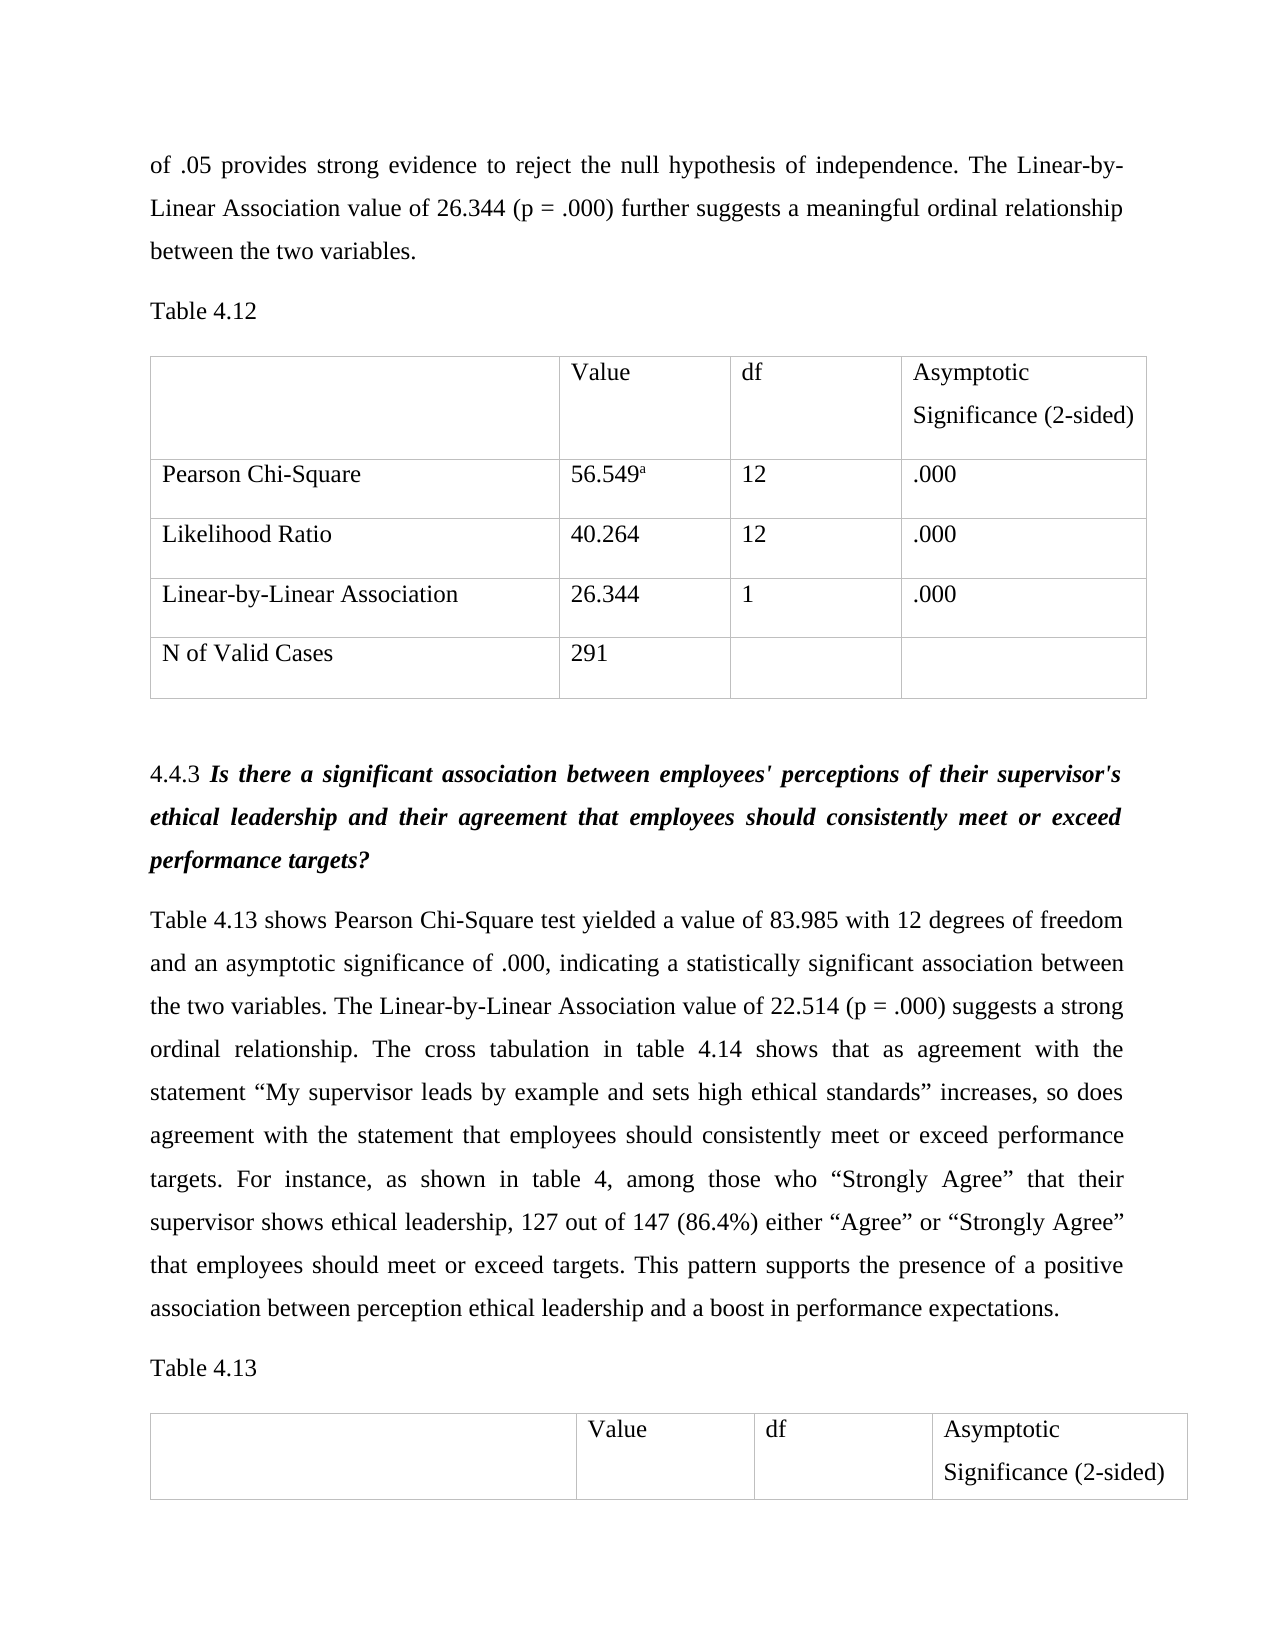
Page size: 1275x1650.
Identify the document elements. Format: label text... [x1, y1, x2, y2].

table_header Value [560, 357, 730, 458]
table_cell 1 [731, 579, 901, 637]
table_cell [731, 638, 901, 698]
table_header df [731, 357, 901, 458]
table_cell .000 [902, 579, 1146, 637]
table_header Asymptotic Significance (2-sided) [902, 357, 1146, 458]
table_cell .000 [902, 460, 1146, 518]
table_cell 40.264 [560, 519, 730, 578]
table_cell Likelihood Ratio [151, 519, 559, 578]
table_cell .000 [902, 519, 1146, 578]
table_cell N of Valid Cases [151, 638, 559, 698]
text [150, 150, 1125, 265]
table_cell [902, 638, 1146, 698]
table_cell 291 [560, 638, 730, 698]
table_cell 26.344 [560, 579, 730, 637]
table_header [933, 1414, 1187, 1499]
text 4.4.3 Is there a significant association between employees' perceptions of their supervisor's ethical leadership and their agreement that employees should consistently meet or exceed performance targets? [150, 759, 1125, 874]
table_header [151, 1414, 576, 1499]
table_header df [755, 1414, 932, 1499]
text Table 4.13 shows Pearson Chi-Square test yielded a value of 83.985 with 12 degrees of freedom and an asymptotic significance of .000, indicating a statistically significant association between the two variables. The Linear-by-Linear Association value of 22.514 (p = .000) suggests a strong ordinal relationship. The cross tabulation in table 4.14 shows that as agreement with the statement “My supervisor leads by example and sets high ethical standards” increases, so does agreement with the statement that employees should consistently meet or exceed performance targets. For instance, as shown in table 4, among those who “Strongly Agree” that their supervisor shows ethical leadership, 127 out of 147 (86.4%) either “Agree” or “Strongly Agree” that employees should meet or exceed targets. This pattern supports the presence of a positive association between perception ethical leadership and a boost in performance expectations. [150, 905, 1125, 1322]
text Table 4.12 [150, 296, 1125, 325]
table_cell 12 [731, 460, 901, 518]
table_cell Pearson Chi-Square [151, 460, 559, 518]
text Table 4.13 [150, 1353, 1125, 1382]
table_cell Linear-by-Linear Association [151, 579, 559, 637]
table_cell 12 [731, 519, 901, 578]
table_cell 56.549a [560, 460, 730, 518]
table_header [151, 357, 559, 458]
table_header Value [577, 1414, 754, 1499]
